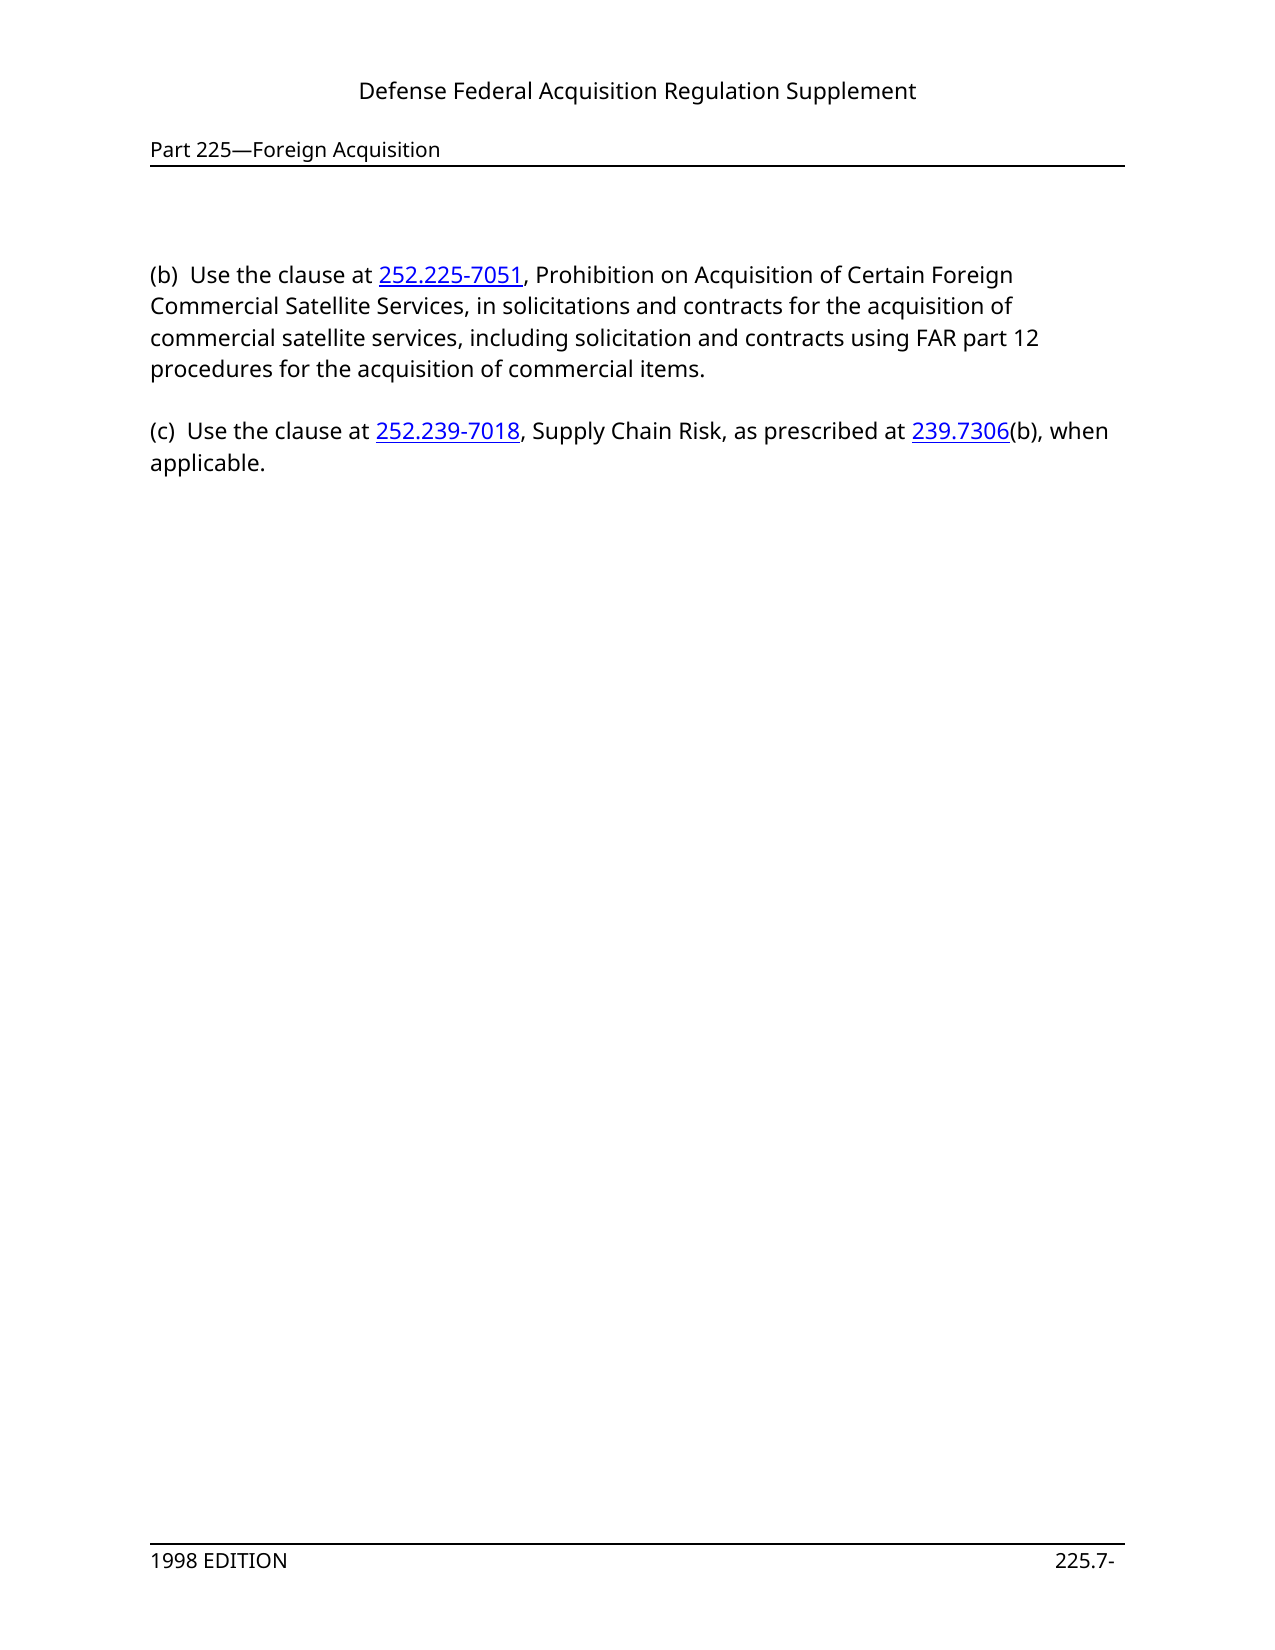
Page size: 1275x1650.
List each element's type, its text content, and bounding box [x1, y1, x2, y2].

list (b) Use the clause at 252.225-7051, Prohibition on Acquisition of Certain Foreign Commercial Satellite Services, in solicitations and contracts for the acquisition of commercial satellite services, including solicitation and contracts using FAR part 12 procedures for the acquisition of commercial items. [150, 228, 1125, 384]
list (c) Use the clause at 252.239-7018, Supply Chain Risk, as prescribed at 239.7306(b), when applicable. [150, 384, 1125, 478]
